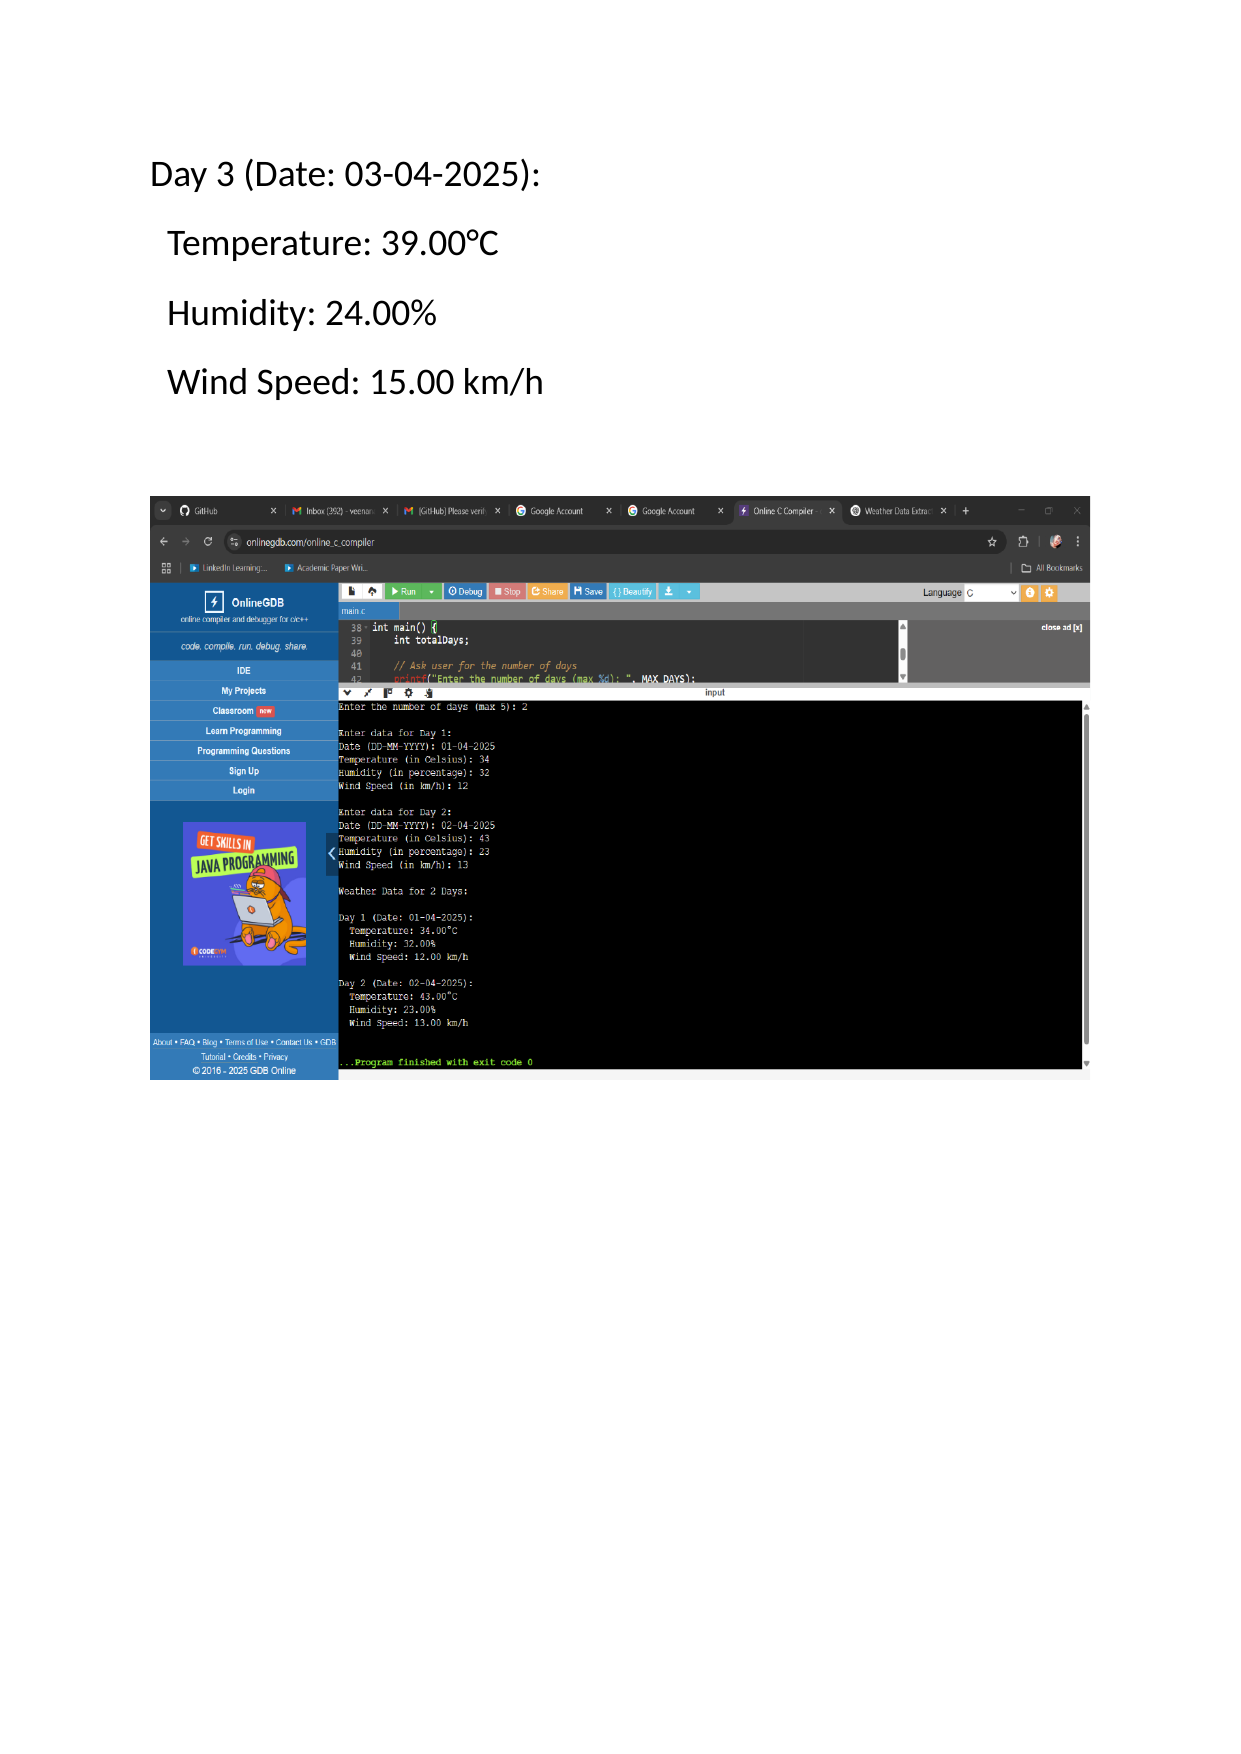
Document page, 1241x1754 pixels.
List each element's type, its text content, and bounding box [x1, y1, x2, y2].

text Wind Speed: 15.00 km/h [150, 358, 1090, 404]
text Day 3 (Date: 03-04-2025): [150, 150, 1090, 196]
text Temperature: 39.00°C [150, 219, 1090, 265]
text Humidity: 24.00% [150, 289, 1090, 334]
picture [150, 496, 1091, 1080]
